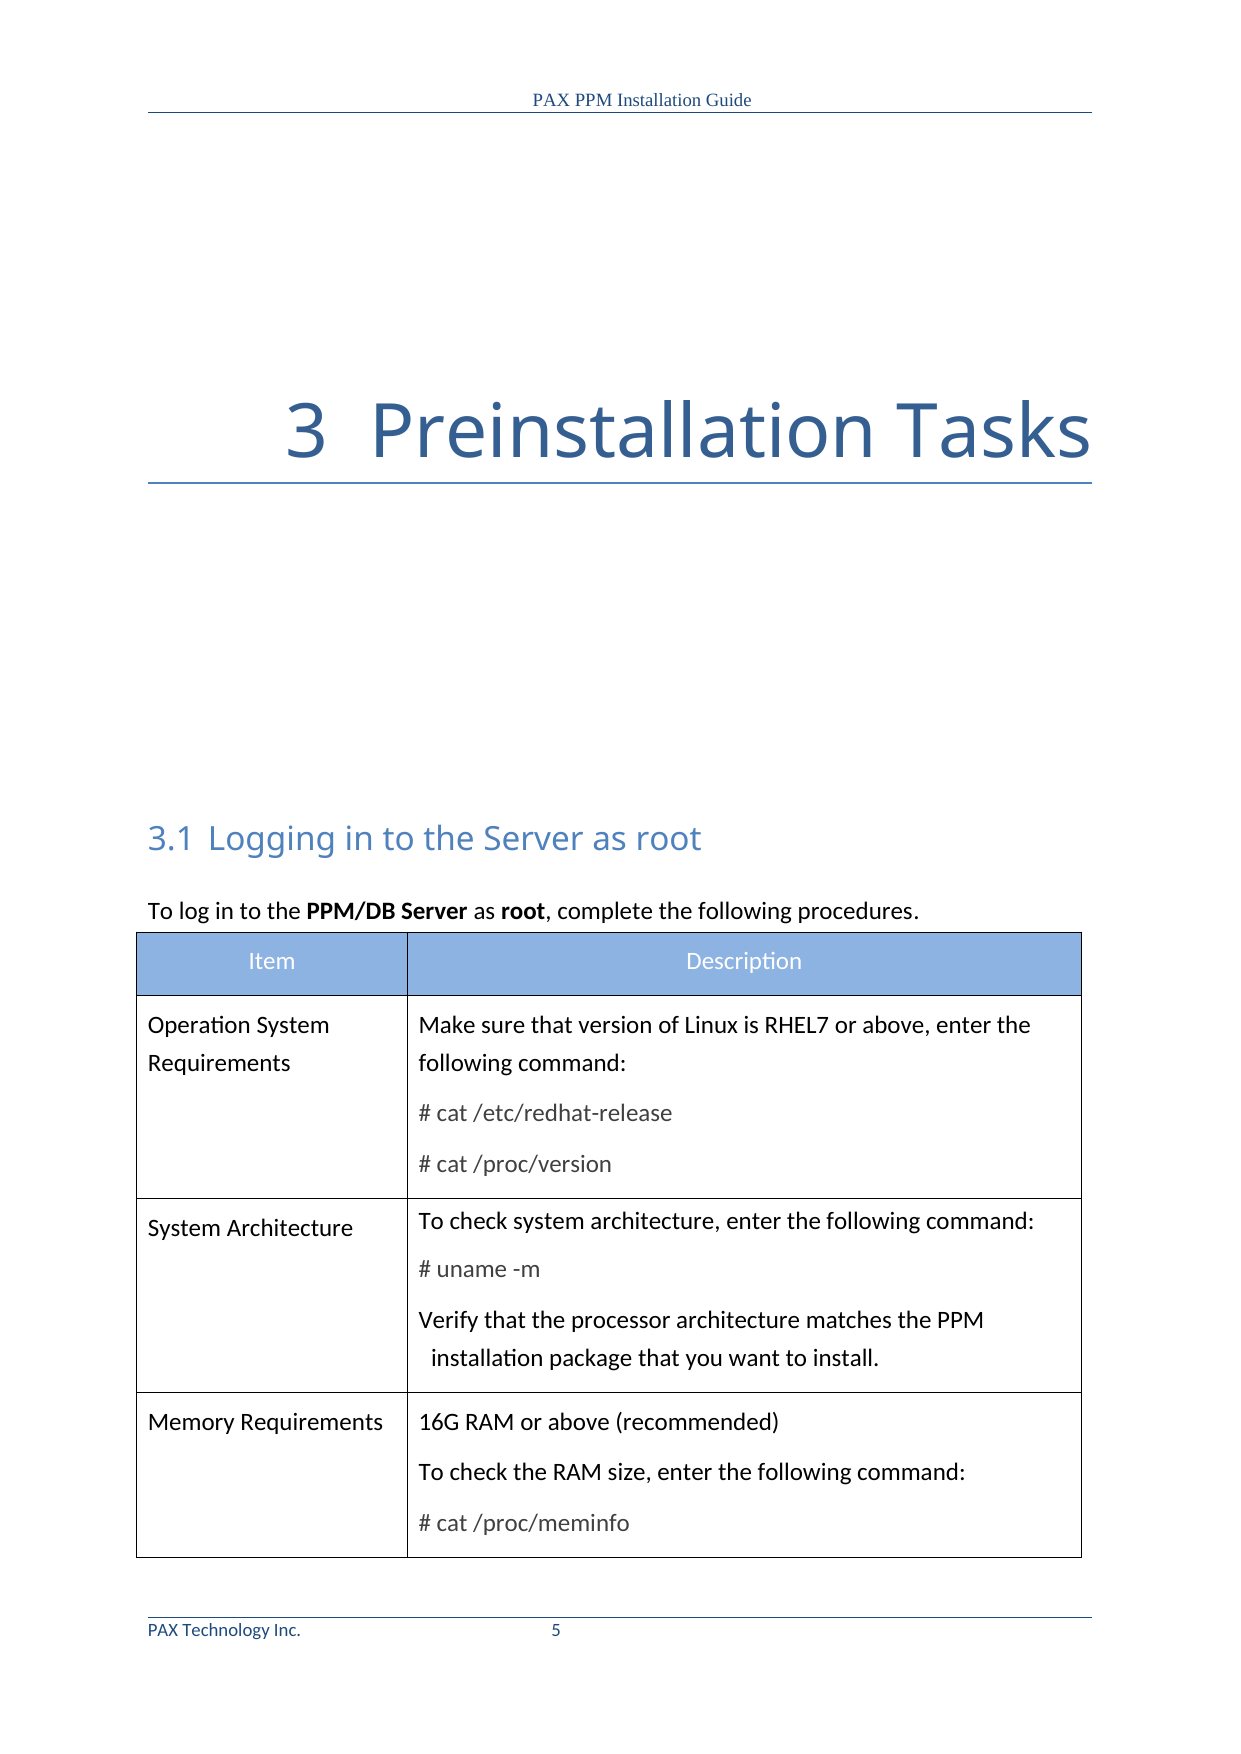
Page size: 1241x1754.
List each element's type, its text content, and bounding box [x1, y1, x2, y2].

table_cell Make sure that version of Linux is RHEL7 or above, enter the following command: # cat /etc/redhat-release # cat /proc/version [408, 996, 1081, 1198]
table_cell Operation System Requirements [137, 996, 407, 1198]
table_cell System Architecture [137, 1199, 407, 1392]
subtitle Logging in to the Server as root [148, 796, 1092, 879]
table_cell 16G RAM or above (recommended) To check the RAM size, enter the following command: # cat /proc/meminfo [408, 1393, 1081, 1557]
table_header Item [137, 933, 407, 995]
text To log in to the PPM/DB Server as root, complete the following procedures. [148, 890, 1092, 932]
subtitle Preinstallation Tasks [148, 377, 1092, 482]
table_cell Memory Requirements [137, 1393, 407, 1557]
table_header Description [408, 933, 1081, 995]
table_cell To check system architecture, enter the following command: # uname -m Verify that the processor architecture matches the PPM installation package that you want to install. [408, 1199, 1081, 1392]
